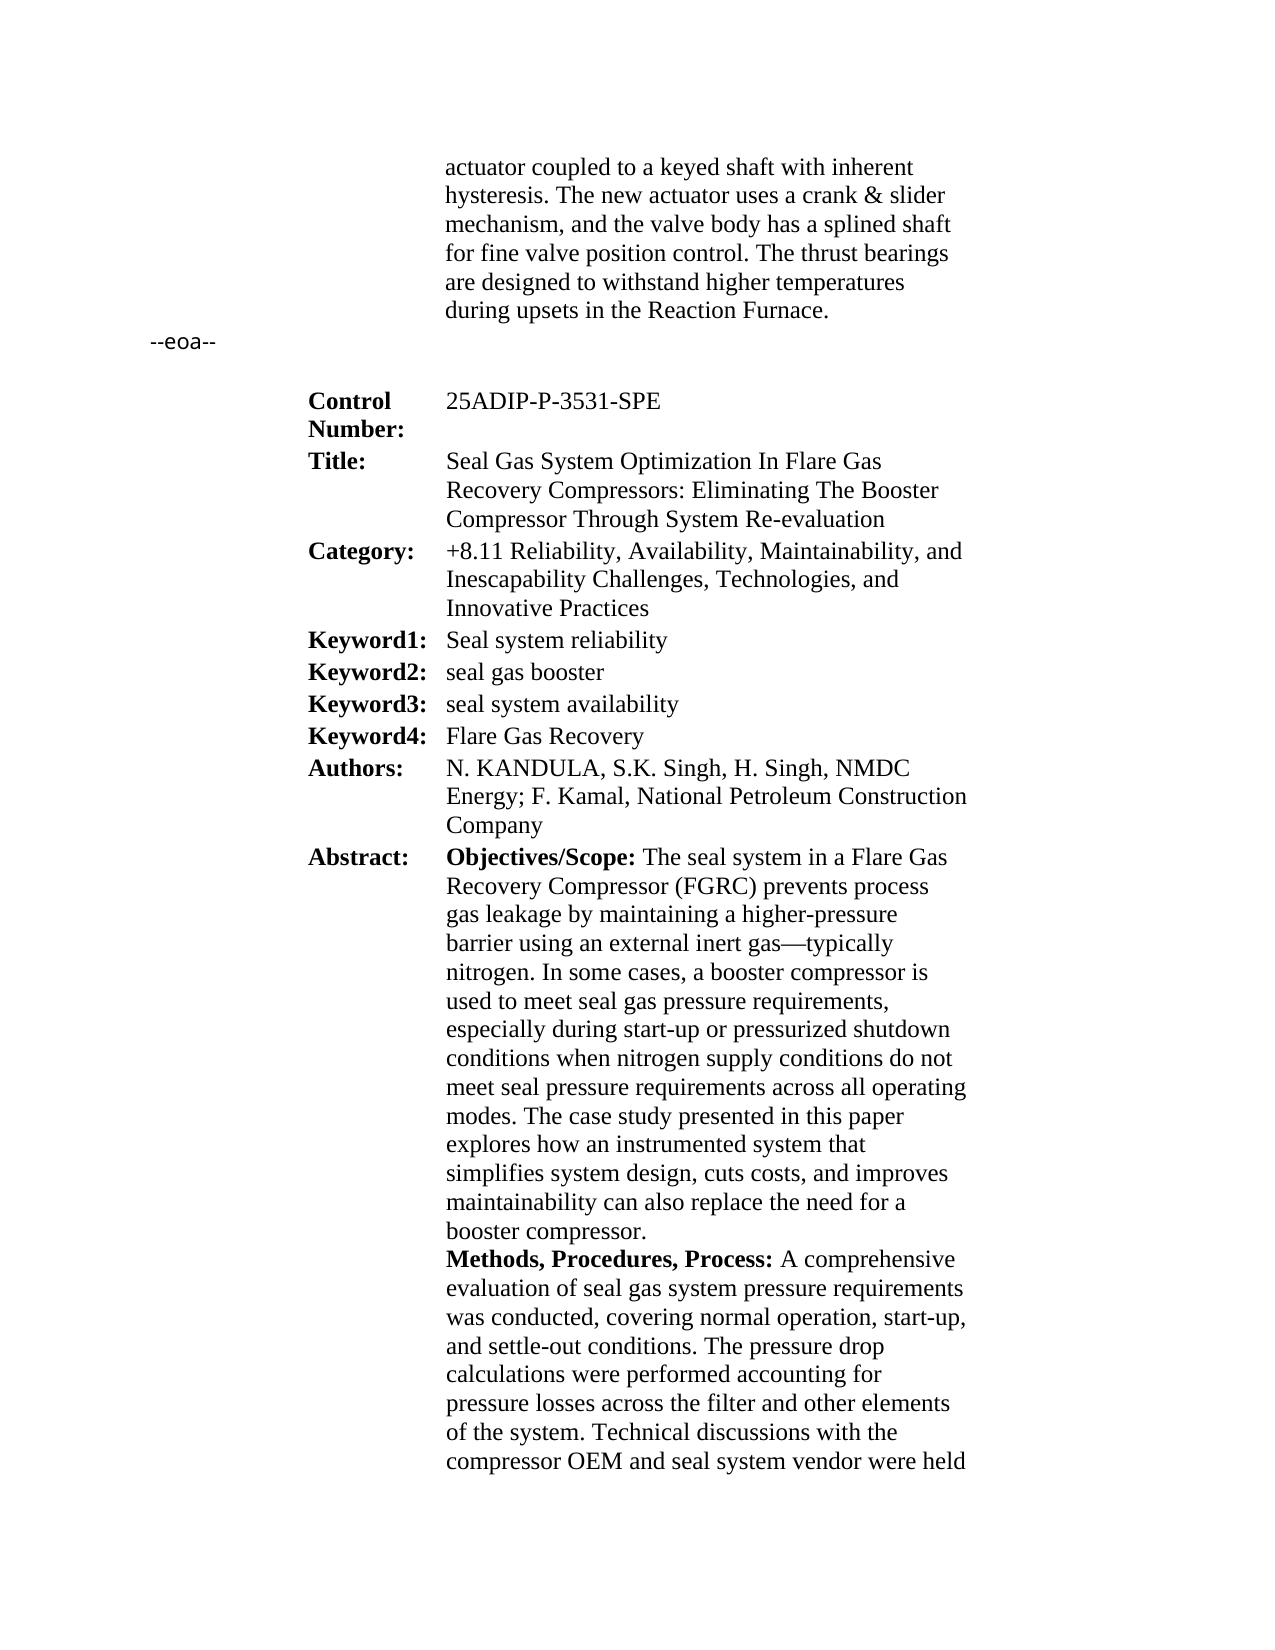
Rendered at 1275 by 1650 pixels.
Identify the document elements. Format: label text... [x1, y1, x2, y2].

table_header [150, 384, 1125, 1476]
table_header [150, 150, 1125, 326]
text --eoa-- [150, 326, 1125, 356]
